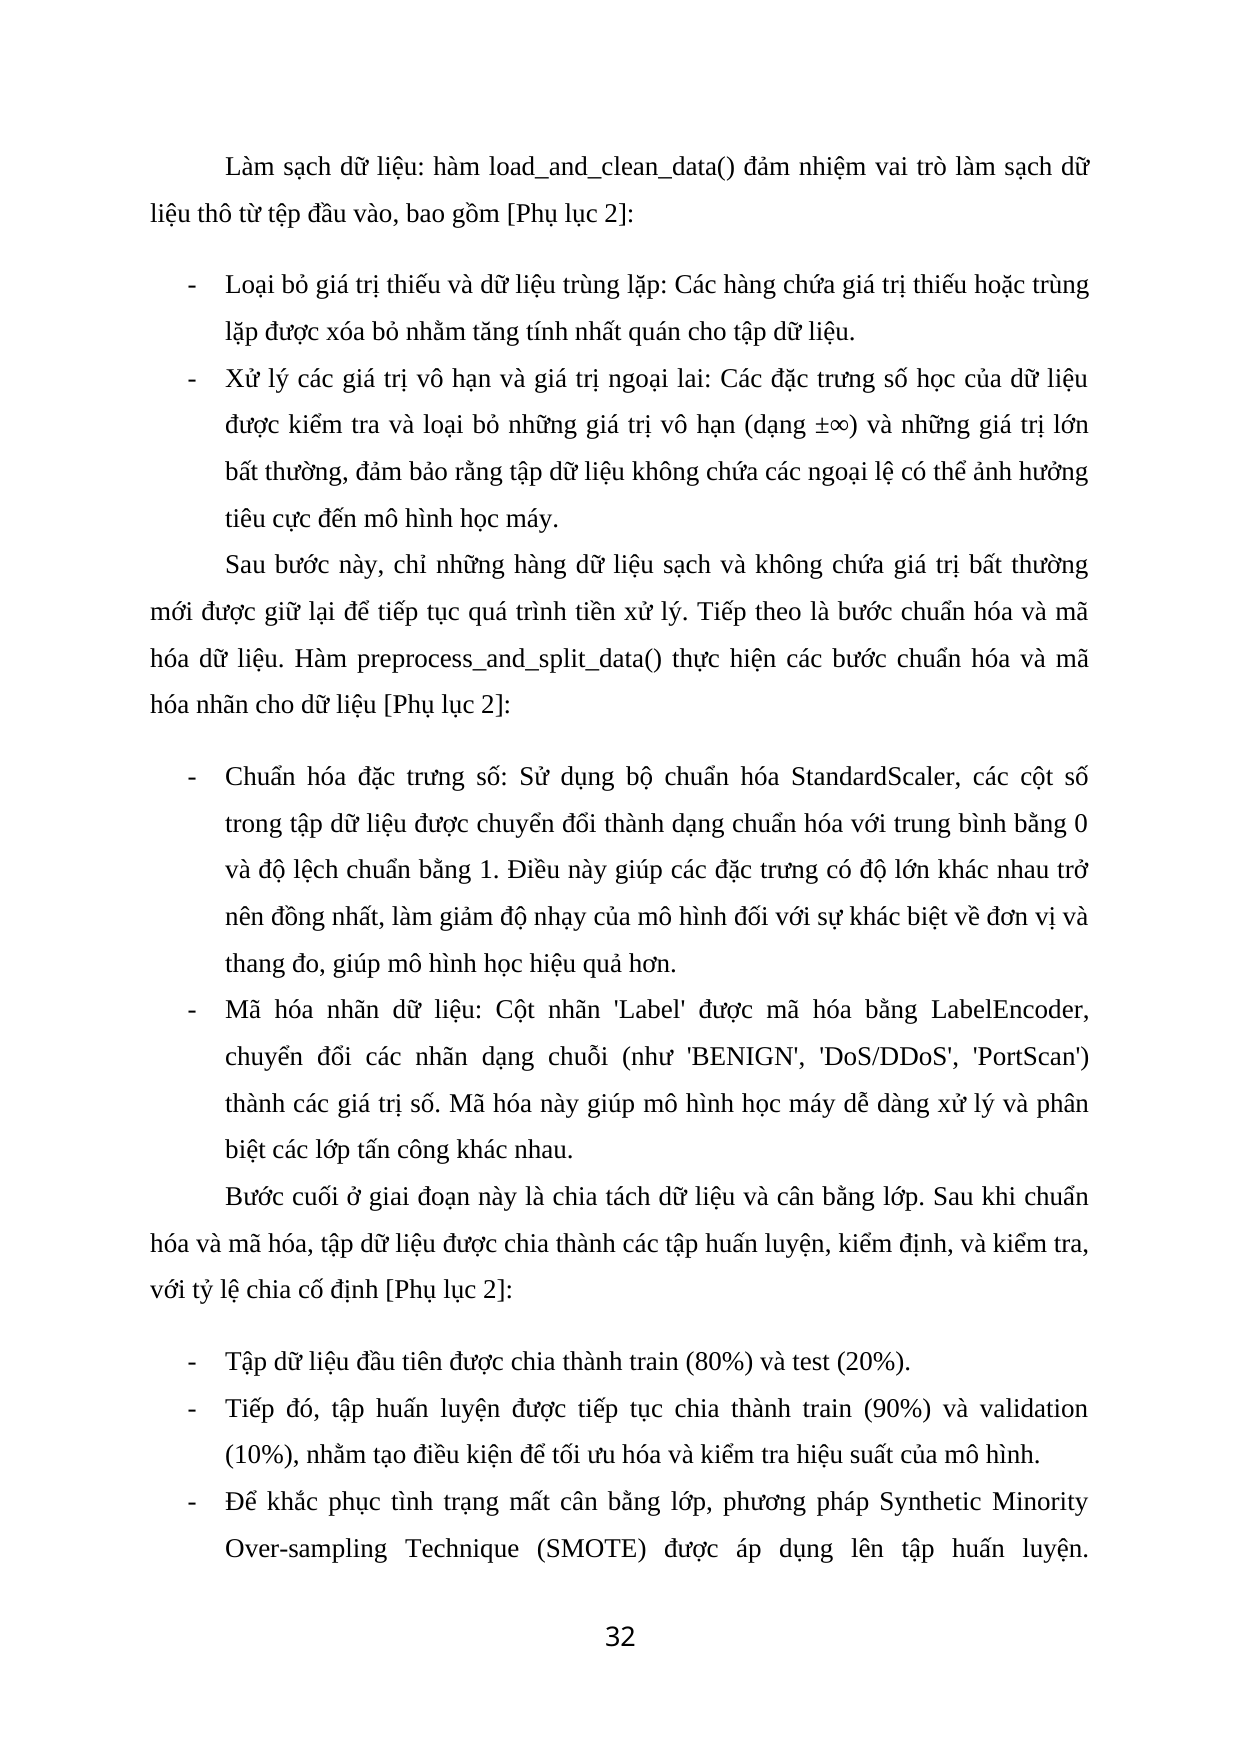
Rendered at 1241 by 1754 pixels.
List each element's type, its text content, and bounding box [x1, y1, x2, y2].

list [187, 1485, 1090, 1563]
text Bước cuối ở giai đoạn này là chia tách dữ liệu và cân bằng lớp. Sau khi chuẩn hóa và mã hóa, tập dữ liệu được chia thành các tập huấn luyện, kiểm định, và kiểm tra, với tỷ lệ chia cố định [Phụ lục 2]: [150, 1180, 1090, 1304]
list Loại bỏ giá trị thiếu và dữ liệu trùng lặp: Các hàng chứa giá trị thiếu hoặc trùng lặp được xóa bỏ nhằm tăng tính nhất quán cho tập dữ liệu. [187, 268, 1090, 346]
text Làm sạch dữ liệu: hàm load_and_clean_data() đảm nhiệm vai trò làm sạch dữ liệu thô từ tệp đầu vào, bao gồm [Phụ lục 2]: [150, 150, 1090, 228]
text Sau bước này, chỉ những hàng dữ liệu sạch và không chứa giá trị bất thường mới được giữ lại để tiếp tục quá trình tiền xử lý. Tiếp theo là bước chuẩn hóa và mã hóa dữ liệu. Hàm preprocess_and_split_data() thực hiện các bước chuẩn hóa và mã hóa nhãn cho dữ liệu [Phụ lục 2]: [150, 548, 1090, 719]
list Tiếp đó, tập huấn luyện được tiếp tục chia thành train (90%) và validation (10%), nhằm tạo điều kiện để tối ưu hóa và kiểm tra hiệu suất của mô hình. [187, 1392, 1090, 1469]
list Tập dữ liệu đầu tiên được chia thành train (80%) và test (20%). [187, 1345, 1090, 1376]
list Xử lý các giá trị vô hạn và giá trị ngoại lai: Các đặc trưng số học của dữ liệu được kiểm tra và loại bỏ những giá trị vô hạn (dạng ±∞) và những giá trị lớn bất thường, đảm bảo rằng tập dữ liệu không chứa các ngoại lệ có thể ảnh hưởng tiêu cực đến mô hình học máy. [187, 362, 1090, 533]
list Mã hóa nhãn dữ liệu: Cột nhãn 'Label' được mã hóa bằng LabelEncoder, chuyển đổi các nhãn dạng chuỗi (như 'BENIGN', 'DoS/DDoS', 'PortScan') thành các giá trị số. Mã hóa này giúp mô hình học máy dễ dàng xử lý và phân biệt các lớp tấn công khác nhau. [187, 993, 1090, 1164]
list Chuẩn hóa đặc trưng số: Sử dụng bộ chuẩn hóa StandardScaler, các cột số trong tập dữ liệu được chuyển đổi thành dạng chuẩn hóa với trung bình bằng 0 và độ lệch chuẩn bằng 1. Điều này giúp các đặc trưng có độ lớn khác nhau trở nên đồng nhất, làm giảm độ nhạy của mô hình đối với sự khác biệt về đơn vị và thang đo, giúp mô hình học hiệu quả hơn. [187, 760, 1090, 978]
